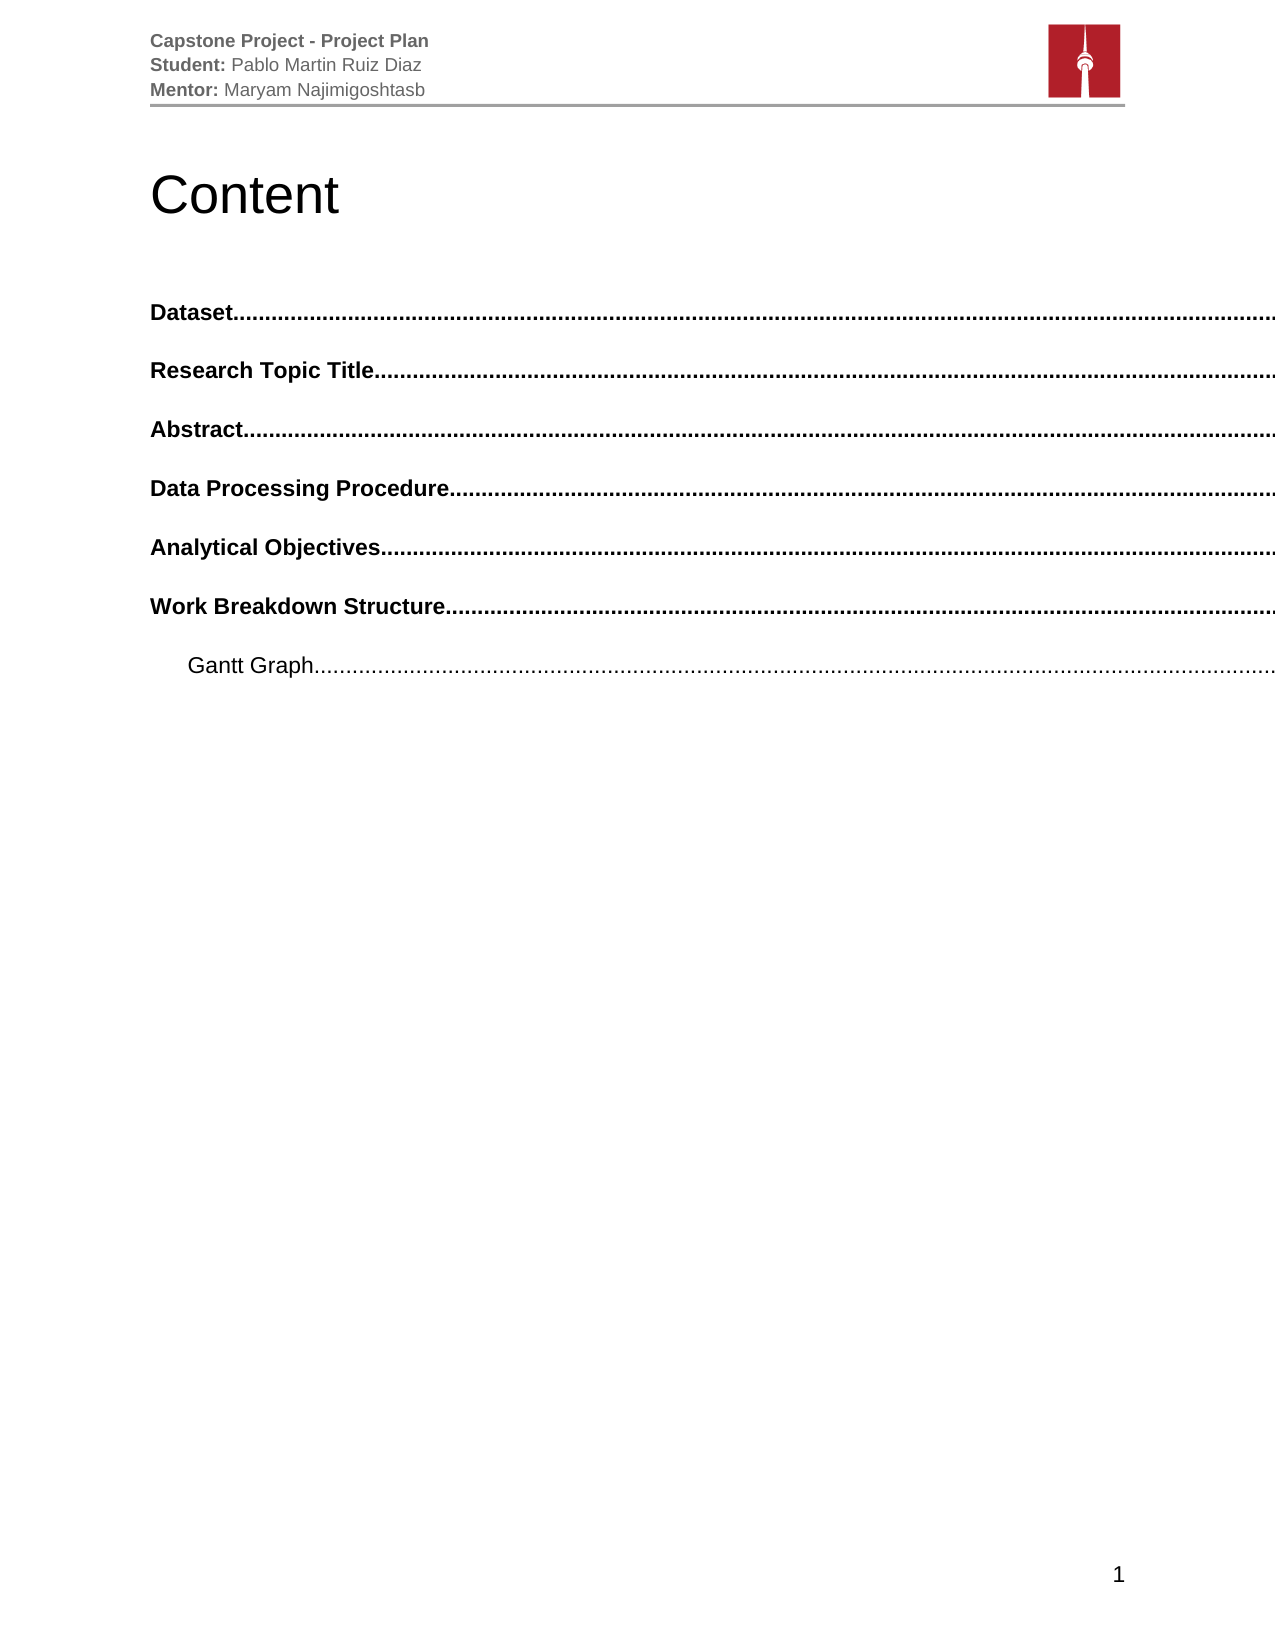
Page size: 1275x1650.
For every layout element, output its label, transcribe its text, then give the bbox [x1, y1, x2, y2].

picture [1042, 18, 1125, 103]
title Content [150, 162, 1125, 225]
